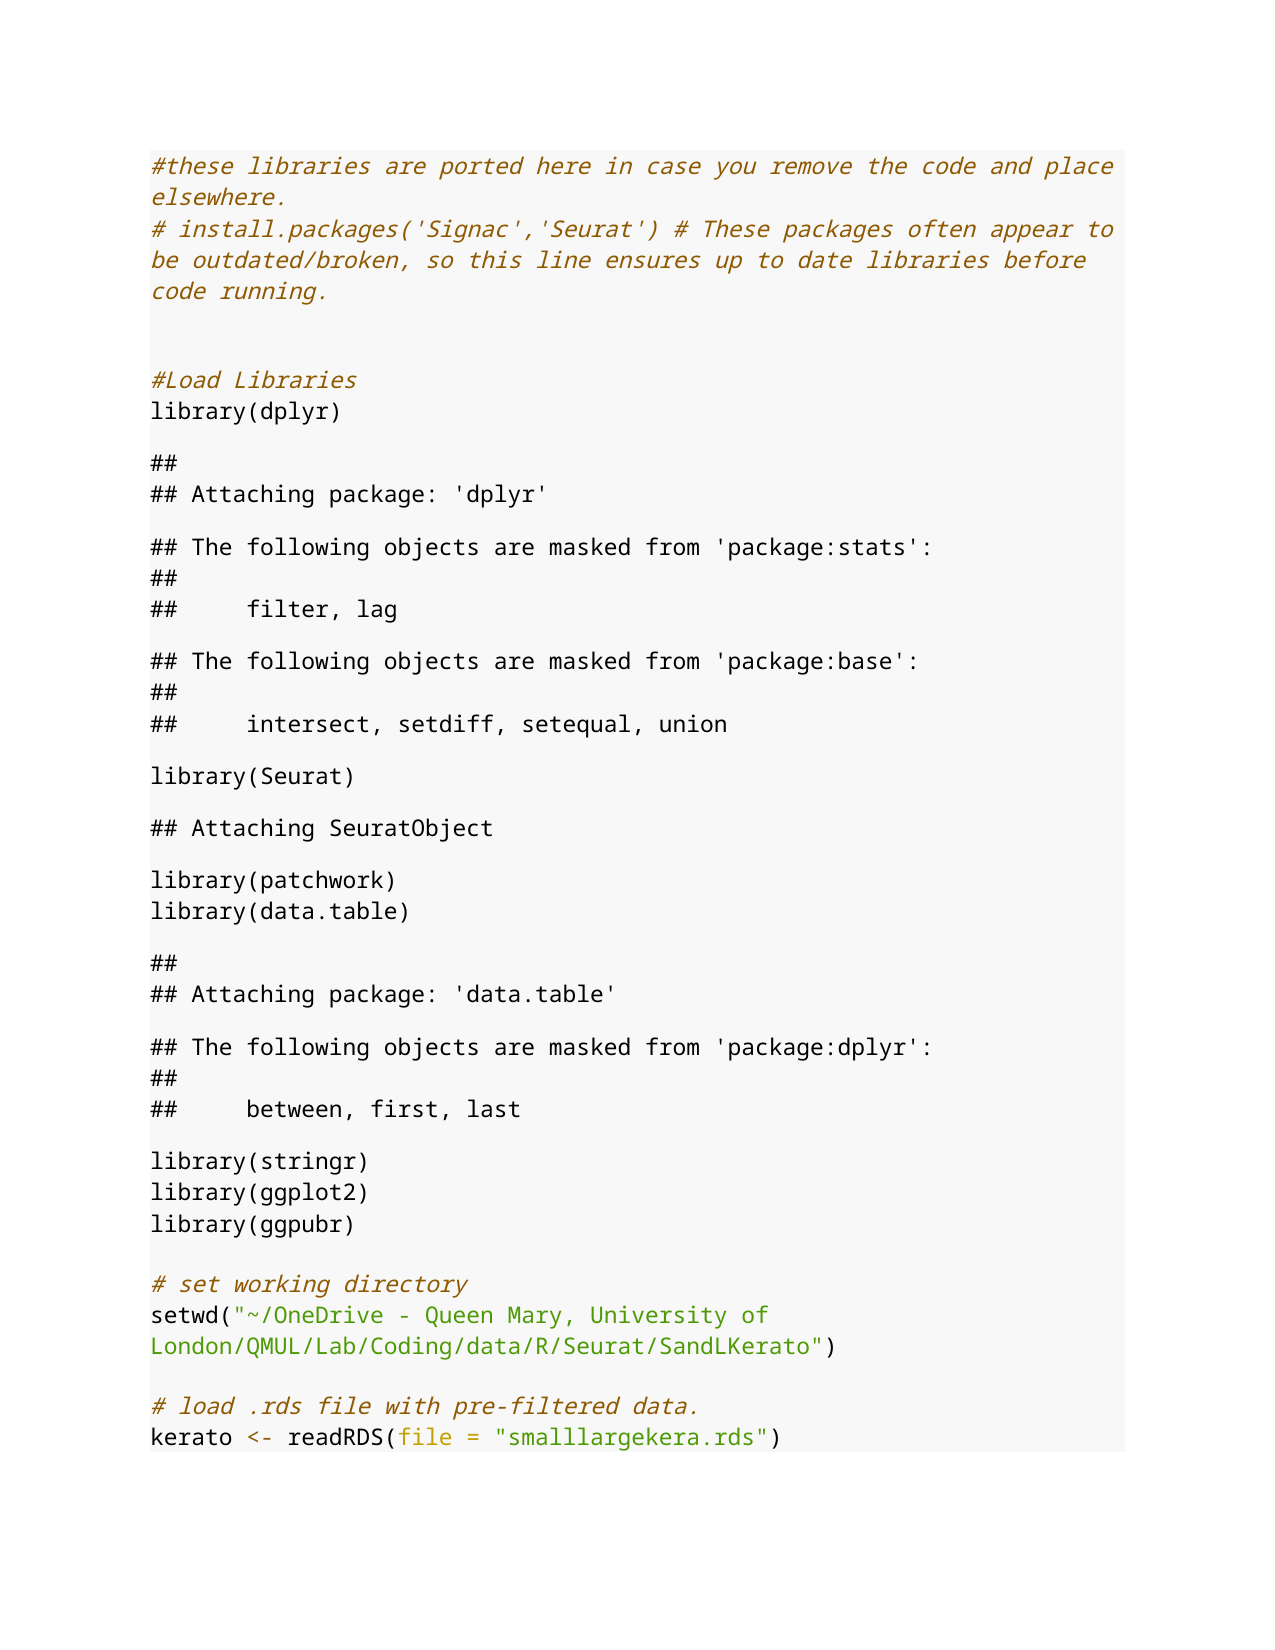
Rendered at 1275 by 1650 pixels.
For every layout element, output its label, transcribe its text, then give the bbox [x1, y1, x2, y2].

text ## ## Attaching package: 'data.table' [150, 947, 1125, 1009]
text ## The following objects are masked from 'package:base': ## ## intersect, setdiff, setequal, union [150, 645, 1125, 739]
text library(stringr) library(ggplot2) library(ggpubr) # set working directory setwd("~/OneDrive - Queen Mary, University of London/QMUL/Lab/Coding/data/R/Seurat/SandLKerato") # load .rds file with pre-filtered data. kerato <- readRDS(file = "smalllargekera.rds") [150, 1145, 1125, 1452]
text ## ## Attaching package: 'dplyr' [150, 447, 1125, 509]
text library(Seurat) [150, 759, 1125, 791]
text ## The following objects are masked from 'package:stats': ## ## filter, lag [150, 530, 1125, 624]
text library(patchwork) library(data.table) [397, 864, 1125, 926]
text ## Attaching SeuratObject [150, 812, 1125, 843]
text #these libraries are ported here in case you remove the code and place elsewhere. # install.packages('Signac','Seurat') # These packages often appear to be outdated/broken, so this line ensures up to date libraries before code running. #Load Libraries library(dplyr) [150, 150, 1125, 426]
text ## The following objects are masked from 'package:dplyr': ## ## between, first, last [150, 1030, 1125, 1124]
